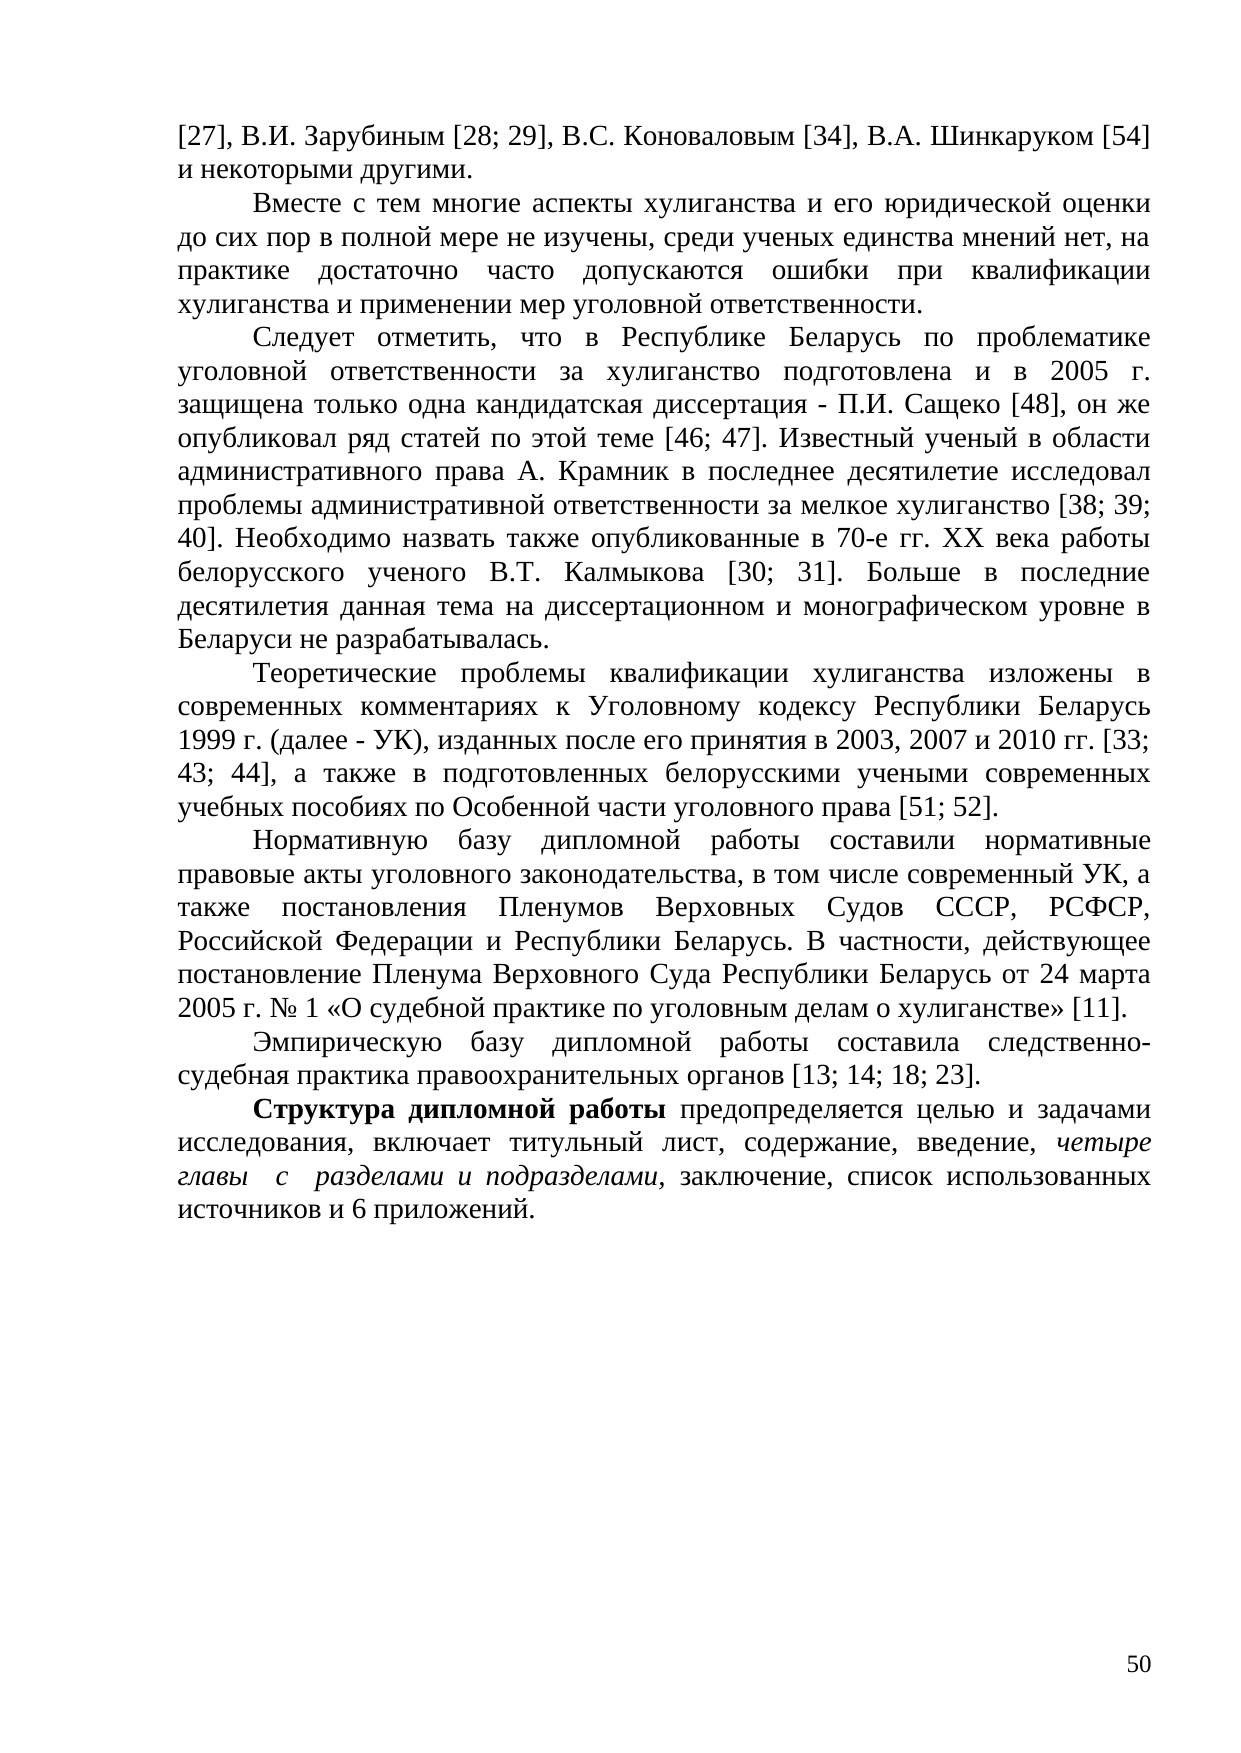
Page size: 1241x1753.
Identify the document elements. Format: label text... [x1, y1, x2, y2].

text Вместе с тем многие аспекты хулиганства и его юридической оценки до сих пор в полной мере не изучены, среди ученых единства мнений нет, на практике достаточно часто допускаются ошибки при квалификации хулиганства и применении мер уголовной ответственности. [177, 185, 1152, 319]
text Эмпирическую базу дипломной работы составила следственно-судебная практика правоохранительных органов [13; 14; 18; 23]. [177, 1024, 1152, 1091]
text Структура дипломной работы предопределяется целью и задачами исследования, включает титульный лист, содержание, введение, четыре главы с разделами и подразделами, заключение, список использованных источников и 6 приложений. [177, 1091, 1152, 1225]
text Нормативную базу дипломной работы составили нормативные правовые акты уголовного законодательства, в том числе современный УК, а также постановления Пленумов Верховных Судов СССР, РСФСР, Российской Федерации и Республики Беларусь. В частности, действующее постановление Пленума Верховного Суда Республики Беларусь от 24 марта 2005 г. № 1 «О судебной практике по уголовным делам о хулиганстве» [11]. [177, 822, 1152, 1024]
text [177, 118, 1152, 185]
text Теоретические проблемы квалификации хулиганства изложены в современных комментариях к Уголовному кодексу Республики Беларусь 1999 г. (далее - УК), изданных после его принятия в 2003, 2007 и 2010 гг. [33; 43; 44], а также в подготовленных белорусскими учеными современных учебных пособиях по Особенной части уголовного права [51; 52]. [177, 655, 1152, 822]
text Следует отметить, что в Республике Беларусь по проблематике уголовной ответственности за хулиганство подготовлена и в 2005 г. защищена только одна кандидатская диссертация - П.И. Сащеко [48], он же опубликовал ряд статей по этой теме [46; 47]. Известный ученый в области административного права А. Крамник в последнее десятилетие исследовал проблемы административной ответственности за мелкое хулиганство [38; 39; 40]. Необходимо назвать также опубликованные в 70-е гг. XX века работы белорусского ученого В.Т. Калмыкова [30; 31]. Больше в последние десятилетия данная тема на диссертационном и монографическом уровне в Беларуси не разрабатывалась. [177, 319, 1152, 655]
